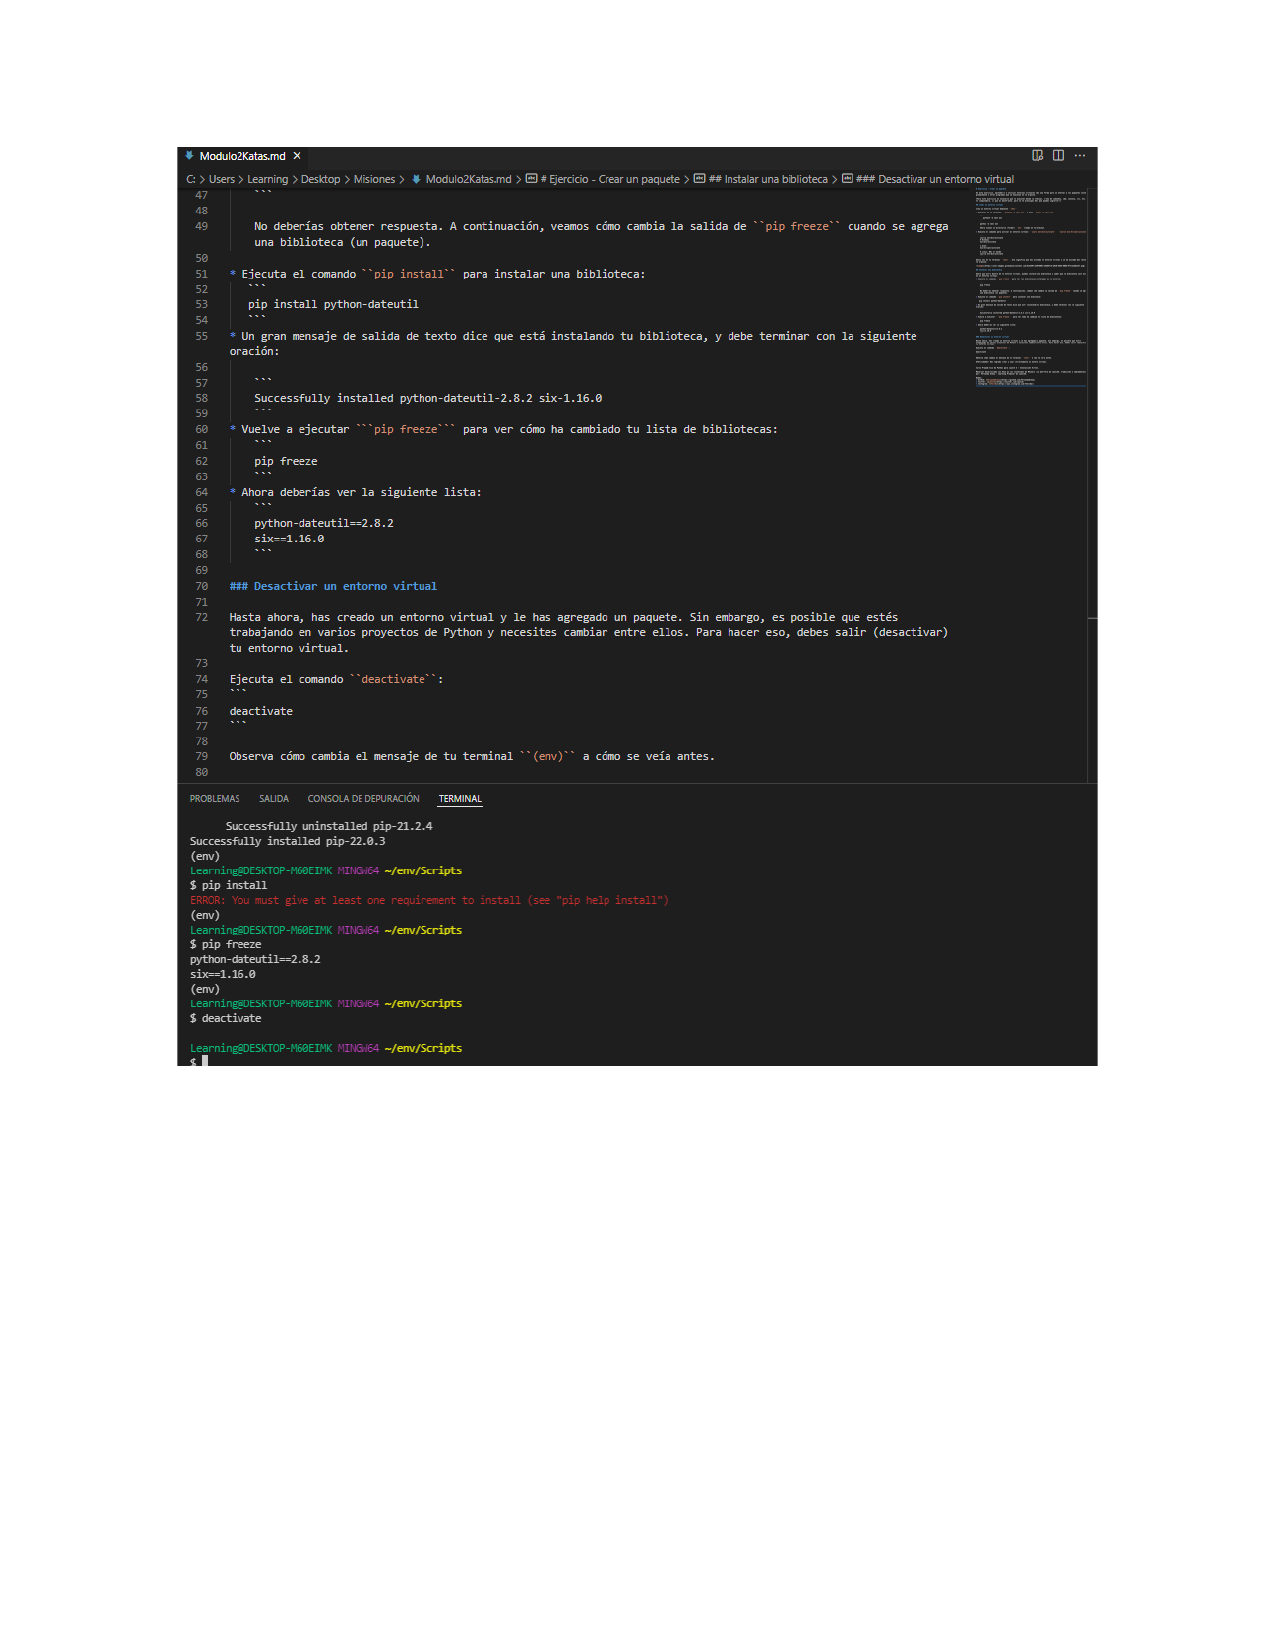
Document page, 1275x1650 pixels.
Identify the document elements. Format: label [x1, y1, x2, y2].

picture [177, 147, 1098, 1066]
